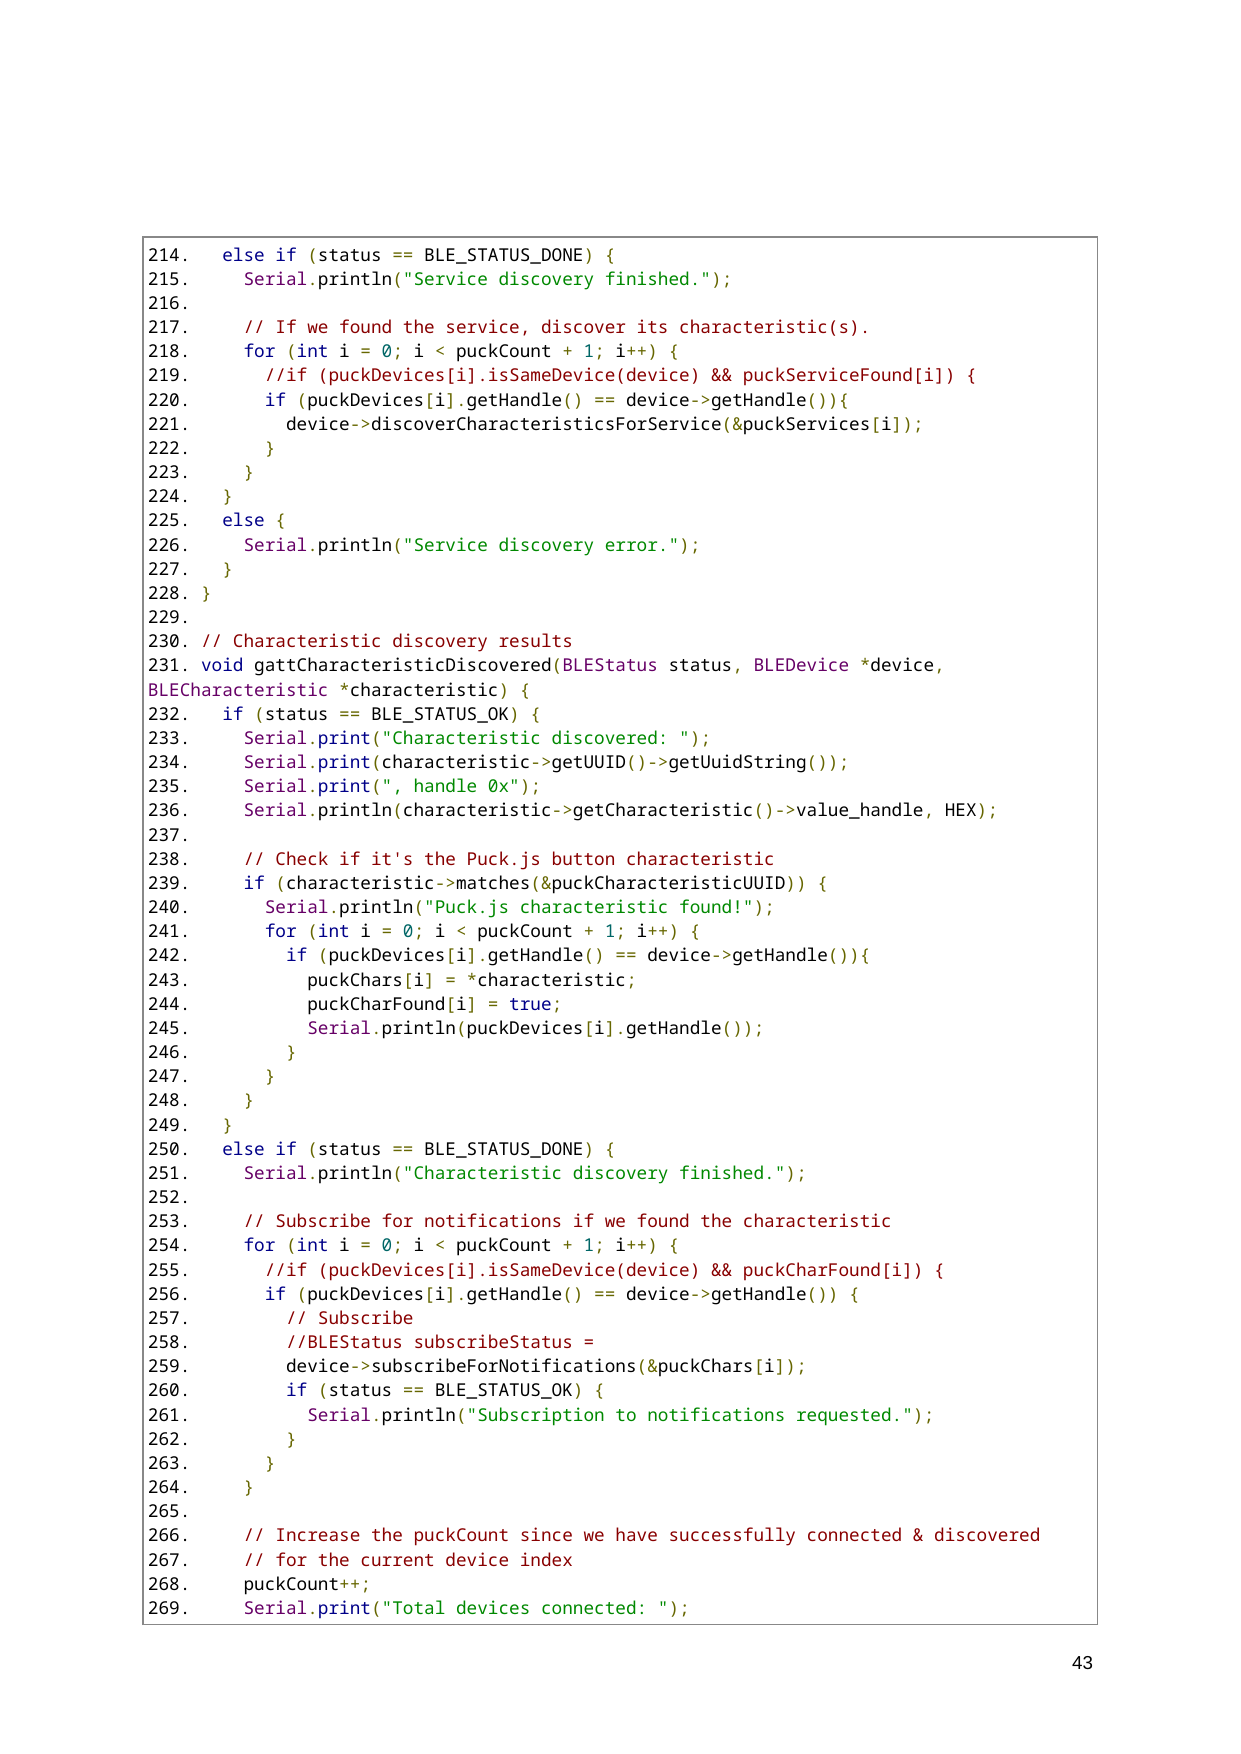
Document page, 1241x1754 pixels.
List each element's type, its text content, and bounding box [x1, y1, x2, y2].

text 269. Serial.print("Total devices connected: "); [144, 1589, 1097, 1624]
text 249. } [148, 1112, 1092, 1136]
text 219. //if (puckDevices[i].isSameDevice(device) && puckServiceFound[i]) { [148, 363, 1092, 387]
text 233. Serial.print("Characteristic discovered: "); [148, 725, 1092, 749]
text 245. Serial.println(puckDevices[i].getHandle()); [148, 1015, 1092, 1039]
text 254. for (int i = 0; i < puckCount + 1; i++) { [148, 1233, 1092, 1257]
text 257. // Subscribe [148, 1305, 1092, 1329]
text 244. puckCharFound[i] = true; [148, 991, 1092, 1015]
text 265. [148, 1499, 1092, 1523]
text 240. Serial.println("Puck.js characteristic found!"); [148, 894, 1092, 919]
text 226. Serial.println("Service discovery error."); [148, 532, 1092, 556]
text 246. } [148, 1039, 1092, 1064]
text 234. Serial.print(characteristic->getUUID()->getUuidString()); [148, 749, 1092, 774]
text 228. } [148, 580, 1092, 604]
text 260. if (status == BLE_STATUS_OK) { [148, 1378, 1092, 1402]
text 235. Serial.print(", handle 0x"); [148, 774, 1092, 798]
text 261. Serial.println("Subscription to notifications requested."); [148, 1402, 1092, 1426]
text 253. // Subscribe for notifications if we found the characteristic [148, 1209, 1092, 1233]
text 264. } [148, 1474, 1092, 1499]
text 238. // Check if it's the Puck.js button characteristic [148, 846, 1092, 870]
text 216. [148, 290, 1092, 314]
text 267. // for the current device index [148, 1547, 1092, 1571]
text 222. } [148, 435, 1092, 459]
text 237. [148, 822, 1092, 846]
text 262. } [148, 1426, 1092, 1450]
text 223. } [148, 459, 1092, 484]
text 217. // If we found the service, discover its characteristic(s). [148, 314, 1092, 339]
text 215. Serial.println("Service discovery finished."); [148, 266, 1092, 290]
text 220. if (puckDevices[i].getHandle() == device->getHandle()){ [148, 387, 1092, 411]
text 218. for (int i = 0; i < puckCount + 1; i++) { [148, 339, 1092, 363]
text 252. [148, 1184, 1092, 1209]
text 231. void gattCharacteristicDiscovered(BLEStatus status, BLEDevice *device, BLECharacteristic *characteristic) { [148, 653, 1092, 701]
text 250. else if (status == BLE_STATUS_DONE) { [148, 1136, 1092, 1160]
text 239. if (characteristic->matches(&puckCharacteristicUUID)) { [148, 870, 1092, 894]
text 232. if (status == BLE_STATUS_OK) { [148, 701, 1092, 725]
text 258. //BLEStatus subscribeStatus = [148, 1329, 1092, 1354]
text 247. } [148, 1064, 1092, 1088]
text 230. // Characteristic discovery results [148, 629, 1092, 653]
text 248. } [148, 1088, 1092, 1112]
text 251. Serial.println("Characteristic discovery finished."); [148, 1160, 1092, 1184]
text 221. device->discoverCharacteristicsForService(&puckServices[i]); [148, 411, 1092, 435]
text 229. [148, 604, 1092, 629]
text 214. else if (status == BLE_STATUS_DONE) { [144, 238, 1097, 266]
text 224. } [148, 484, 1092, 508]
text 256. if (puckDevices[i].getHandle() == device->getHandle()) { [148, 1281, 1092, 1305]
text 259. device->subscribeForNotifications(&puckChars[i]); [148, 1354, 1092, 1378]
text 268. puckCount++; [148, 1571, 1092, 1589]
text 227. } [148, 556, 1092, 580]
text 263. } [148, 1450, 1092, 1474]
text 255. //if (puckDevices[i].isSameDevice(device) && puckCharFound[i]) { [148, 1257, 1092, 1281]
text 241. for (int i = 0; i < puckCount + 1; i++) { [148, 919, 1092, 943]
text 243. puckChars[i] = *characteristic; [148, 967, 1092, 991]
text 266. // Increase the puckCount since we have successfully connected & discovered [148, 1523, 1092, 1547]
text 242. if (puckDevices[i].getHandle() == device->getHandle()){ [148, 943, 1092, 967]
text 225. else { [148, 508, 1092, 532]
text 236. Serial.println(characteristic->getCharacteristic()->value_handle, HEX); [148, 798, 1092, 822]
